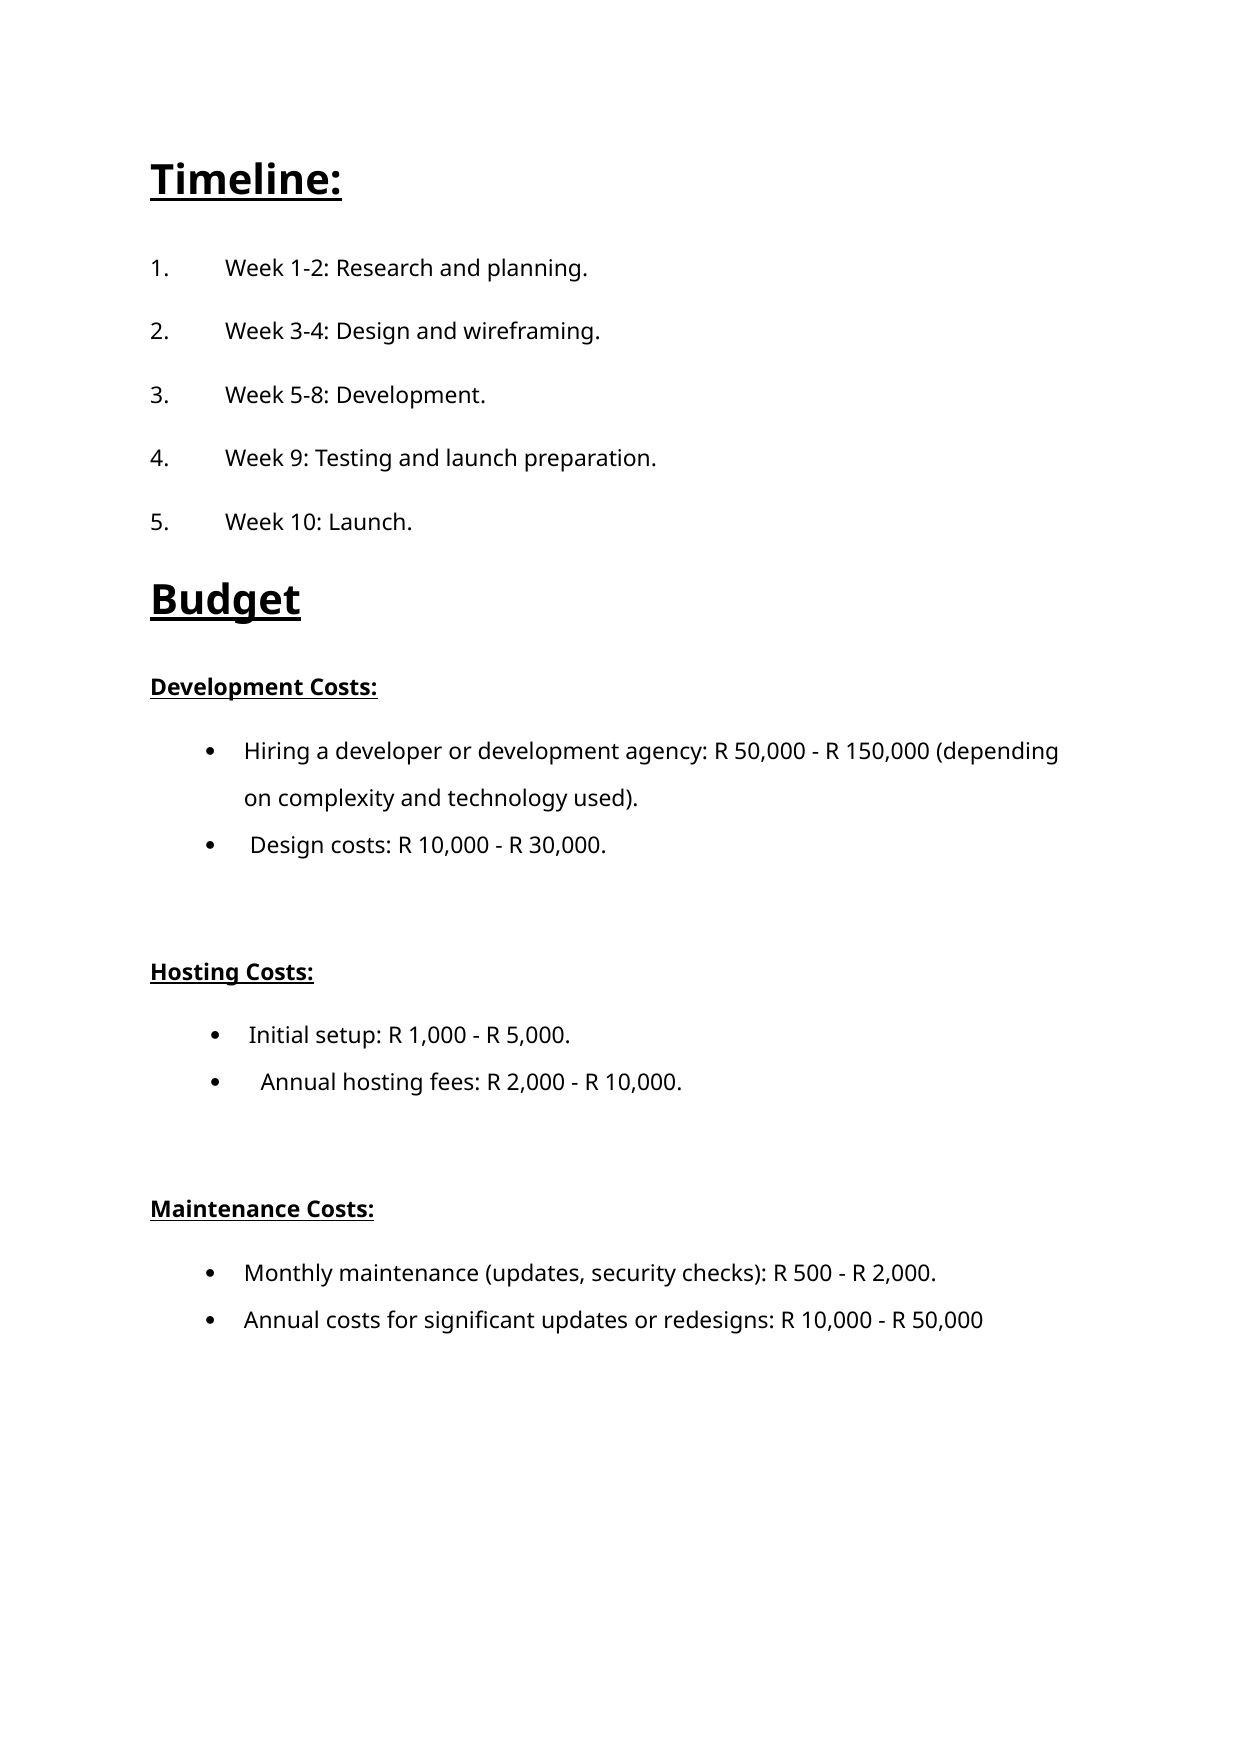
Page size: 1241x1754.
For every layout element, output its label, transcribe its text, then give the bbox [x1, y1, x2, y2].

text Maintenance Costs: [150, 1193, 1090, 1224]
text 1. Week 1-2: Research and planning. [150, 252, 1090, 283]
text 5. Week 10: Launch. [150, 506, 1090, 537]
list Design costs: R 10,000 - R 30,000. [206, 828, 1090, 860]
list Annual hosting fees: R 2,000 - R 10,000. [211, 1066, 1090, 1097]
text 4. Week 9: Testing and launch preparation. [150, 442, 1090, 474]
text Hosting Costs: [150, 956, 1090, 987]
list Hiring a developer or development agency: R 50,000 - R 150,000 (depending on complexity and technology used). [206, 735, 1090, 813]
text Budget [150, 569, 1090, 626]
list Monthly maintenance (updates, security checks): R 500 - R 2,000. [206, 1257, 1090, 1288]
text 2. Week 3-4: Design and wireframing. [150, 315, 1090, 347]
list Initial setup: R 1,000 - R 5,000. [211, 1019, 1090, 1050]
text Development Costs: [150, 671, 1090, 702]
text Timeline: [150, 150, 1090, 207]
list Annual costs for significant updates or redesigns: R 10,000 - R 50,000 [206, 1303, 1090, 1335]
text 3. Week 5-8: Development. [150, 379, 1090, 410]
